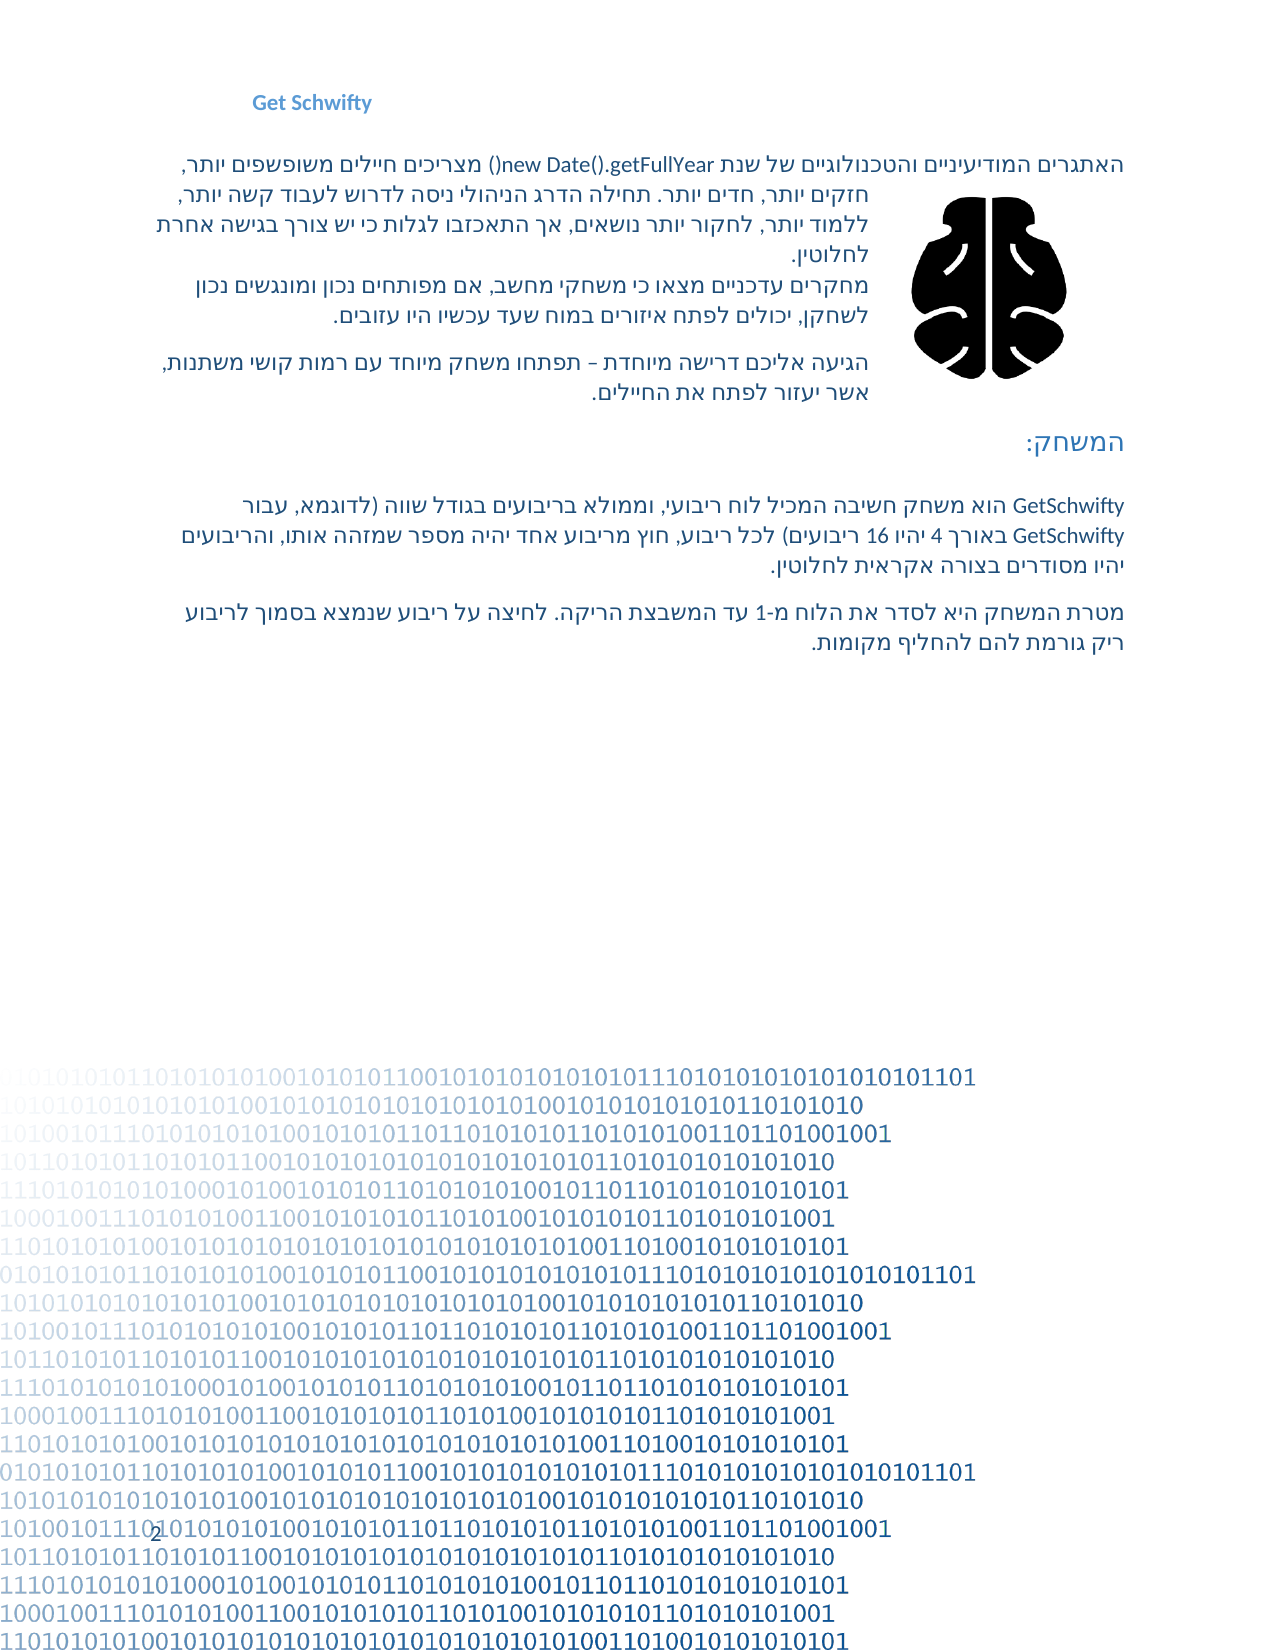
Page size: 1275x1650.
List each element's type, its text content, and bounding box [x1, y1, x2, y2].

text מטרת המשחק היא לסדר את הלוח מ-1 עד המשבצת הריקה. לחיצה על ריבוע שנמצא בסמוך לריבוע ריק גורמת להם להחליף מקומות. [150, 598, 1125, 657]
picture [0, 1068, 976, 1650]
text המשחק: [150, 425, 1125, 458]
picture [888, 188, 1089, 388]
text GetSchwifty הוא משחק חשיבה המכיל לוח ריבועי, וממולא בריבועים בגודל שווה (לדוגמא, עבור GetSchwifty באורך 4 יהיו 16 ריבועים) לכל ריבוע, חוץ מריבוע אחד יהיה מספר שמזהה אותו, והריבועים יהיו מסודרים בצורה אקראית לחלוטין. [150, 491, 1125, 579]
text האתגרים המודיעיניים והטכנולוגיים של שנת new Date().getFullYear() מצריכים חיילים משופשפים יותר, חזקים יותר, חדים יותר. תחילה הדרג הניהולי ניסה לדרוש לעבוד קשה יותר, ללמוד יותר, לחקור יותר נושאים, אך התאכזבו לגלות כי יש צורך בגישה אחרת לחלוטין. מחקרים עדכניים מצאו כי משחקי מחשב, אם מפותחים נכון ומונגשים נכון לשחקן, יכולים לפתח איזורים במוח שעד עכשיו היו עזובים. [150, 150, 1125, 329]
text הגיעה אליכם דרישה מיוחדת – תפתחו משחק מיוחד עם רמות קושי משתנות, אשר יעזור לפתח את החיילים. [150, 348, 1125, 406]
